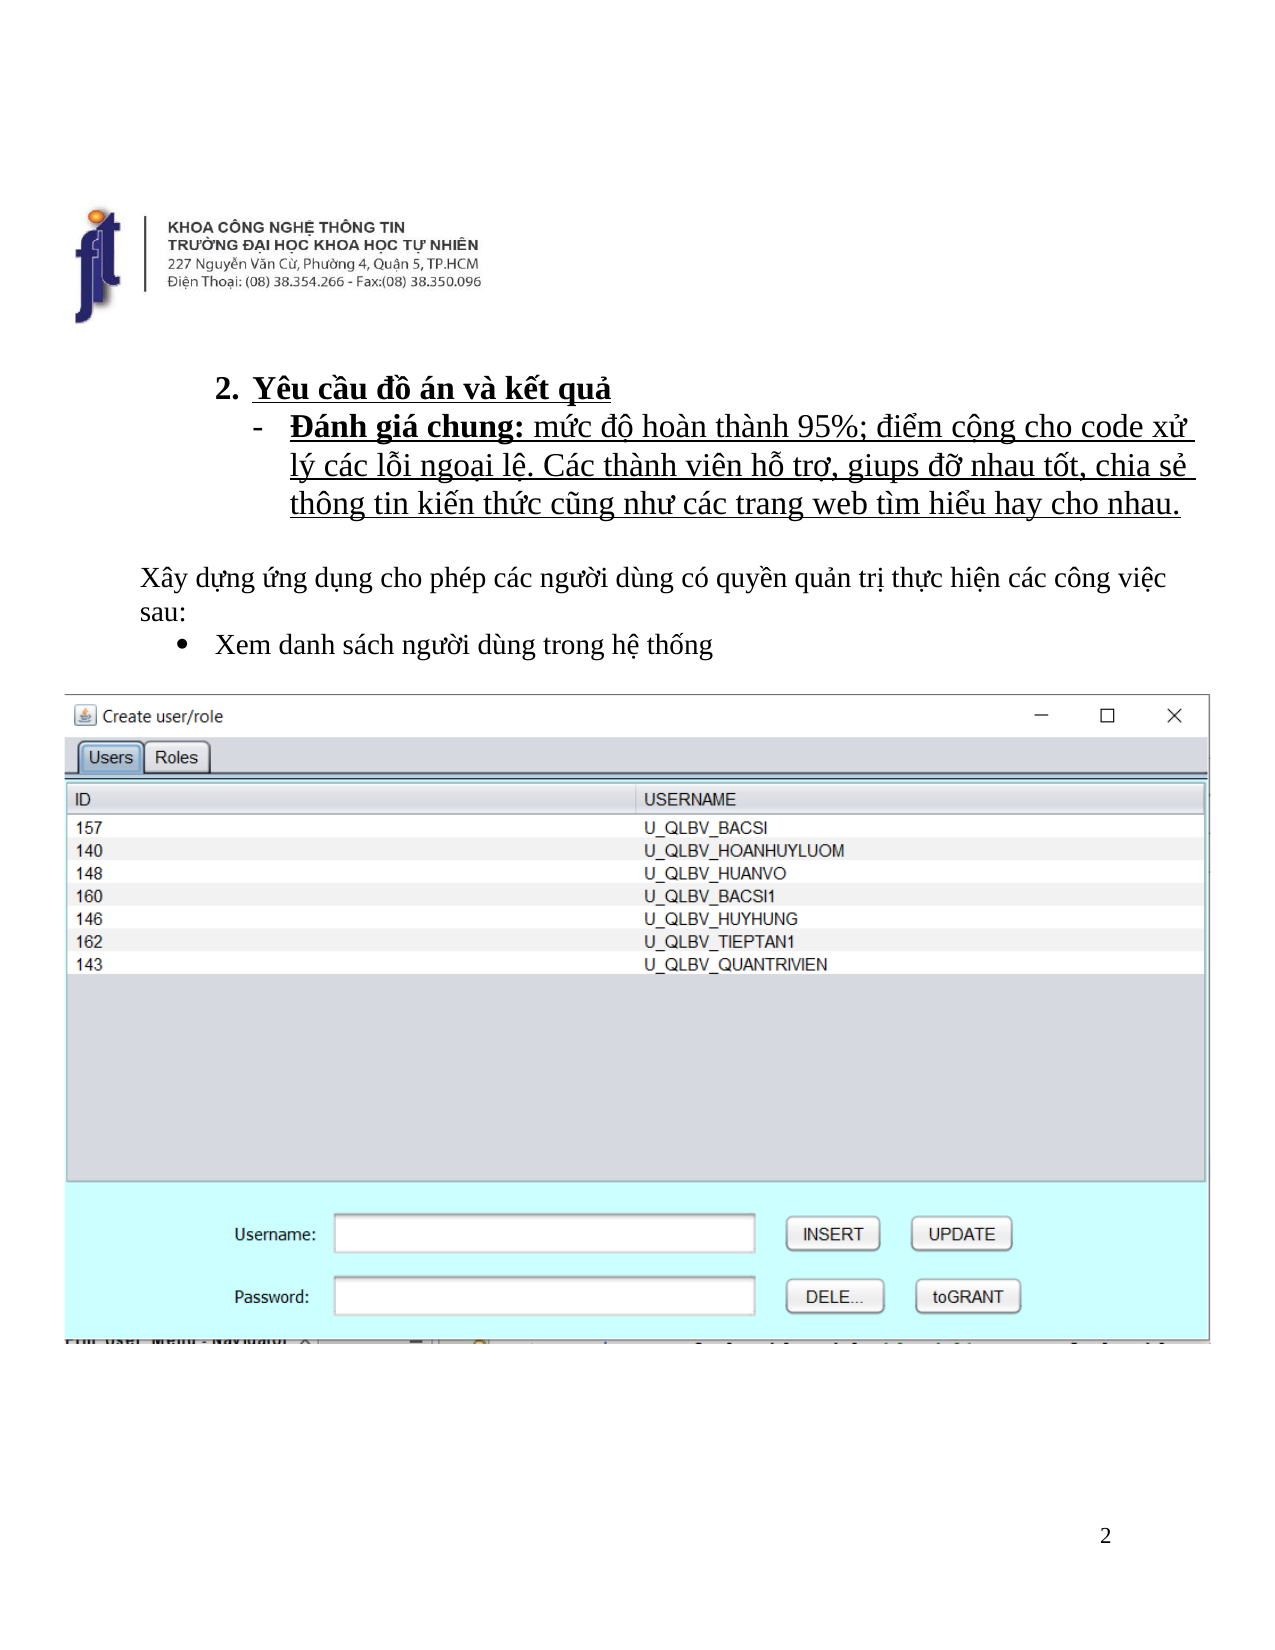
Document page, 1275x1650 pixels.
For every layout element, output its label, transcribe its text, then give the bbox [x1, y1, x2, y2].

picture [64, 200, 483, 333]
picture [64, 694, 1211, 1344]
text Xây dựng ứng dụng cho phép các người dùng có quyền quản trị thực hiện các công việc sau: [139, 560, 1210, 627]
list Xem danh sách người dùng trong hệ thống [177, 627, 1210, 661]
subtitle Đánh giá chung: mức độ hoàn thành 95%; điểm cộng cho code xử lý các lỗi ngoại lệ. Các thành viên hỗ trợ, giups đỡ nhau tốt, chia sẻ thông tin kiến thức cũng như các trang web tìm hiểu hay cho nhau. [252, 407, 1210, 522]
subtitle Yêu cầu đồ án và kết quả [214, 368, 1210, 407]
